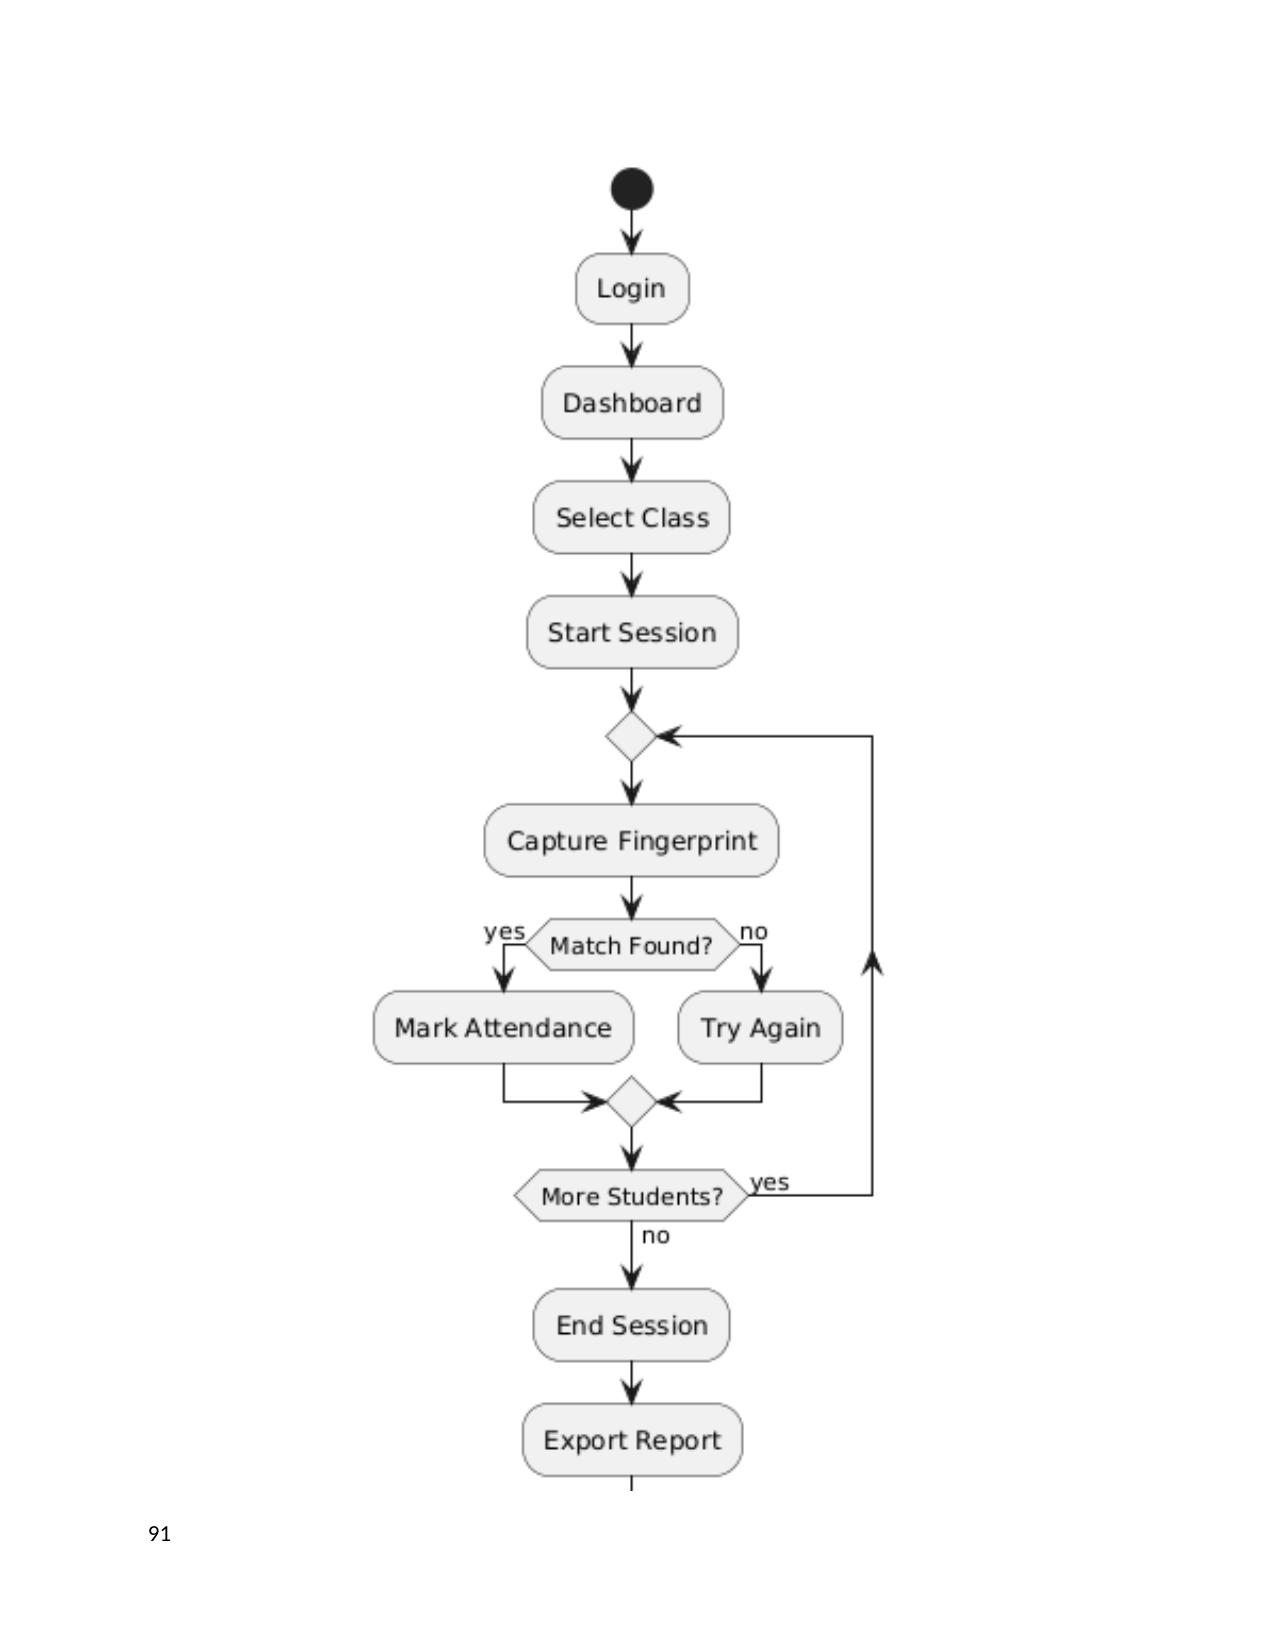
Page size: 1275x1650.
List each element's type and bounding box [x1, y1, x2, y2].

picture [350, 147, 925, 1491]
